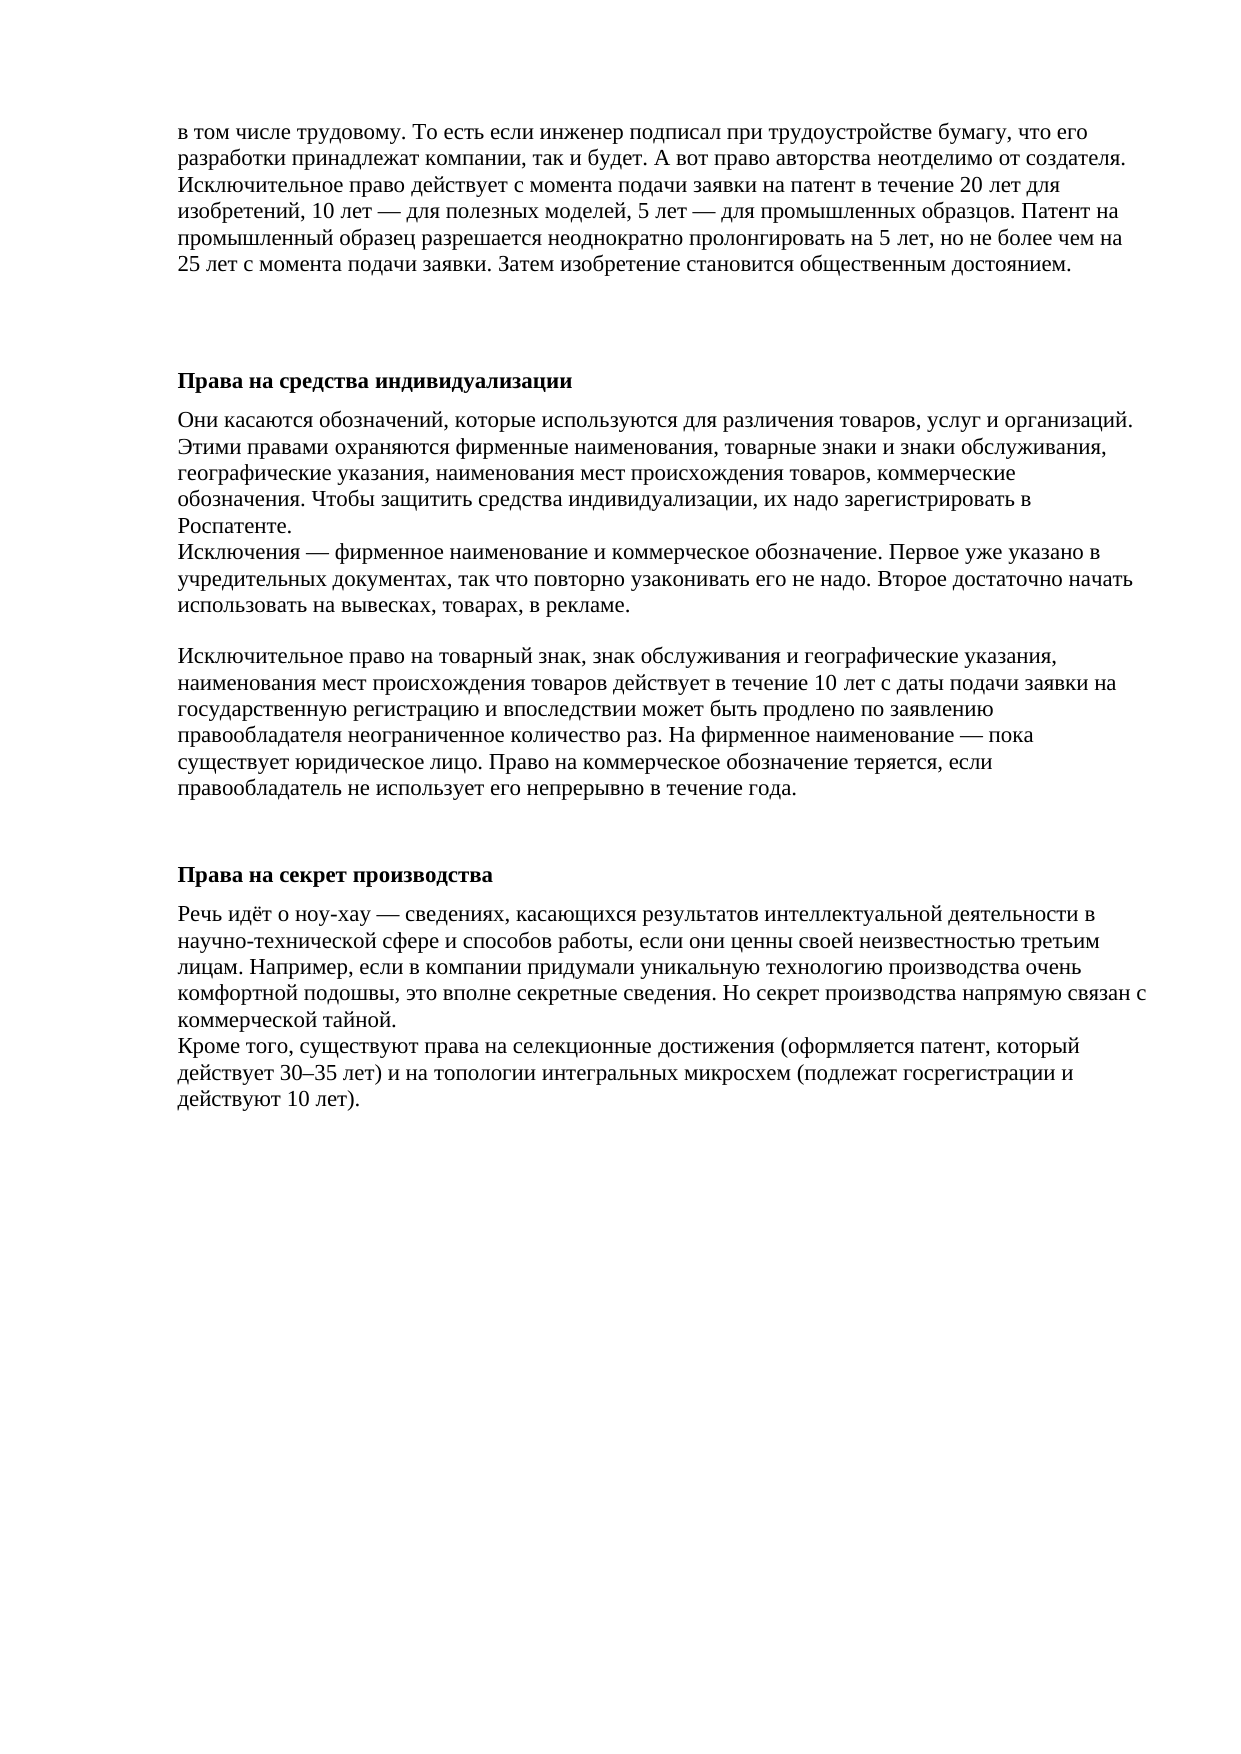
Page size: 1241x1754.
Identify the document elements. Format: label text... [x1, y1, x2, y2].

subtitle Права на средства индивидуализации [177, 344, 1152, 394]
text Речь идёт о ноу-хау — сведениях, касающихся результатов интеллектуальной деятельности в научно-технической сфере и способов работы, если они ценны своей неизвестностью третьим лицам. Например, если в компании придумали уникальную технологию производства очень комфортной подошвы, это вполне секретные сведения. Но секрет производства напрямую связан с коммерческой тайной. [177, 900, 1152, 1032]
text Кроме того, существуют права на селекционные достижения (оформляется патент, который действует 30–35 лет) и на топологии интегральных микросхем (подлежат госрегистрации и действуют 10 лет). [177, 1032, 1152, 1111]
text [177, 118, 1152, 171]
text Исключительное право действует с момента подачи заявки на патент в течение 20 лет для изобретений, 10 лет — для полезных моделей, 5 лет — для промышленных образцов. Патент на промышленный образец разрешается неоднократно пролонгировать на 5 лет, но не более чем на 25 лет с момента подачи заявки. Затем изобретение становится общественным достоянием. [177, 171, 1152, 276]
text Они касаются обозначений, которые используются для различения товаров, услуг и организаций. Этими правами охраняются фирменные наименования, товарные знаки и знаки обслуживания, географические указания, наименования мест происхождения товаров, коммерческие обозначения. Чтобы защитить средства индивидуализации, их надо зарегистрировать в Роспатенте. [177, 406, 1152, 538]
subtitle Права на секрет производства [177, 838, 1152, 888]
text Исключительное право на товарный знак, знак обслуживания и географические указания, наименования мест происхождения товаров действует в течение 10 лет с даты подачи заявки на государственную регистрацию и впоследствии может быть продлено по заявлению правообладателя неограниченное количество раз. На фирменное наименование — пока существует юридическое лицо. Право на коммерческое обозначение теряется, если правообладатель не использует его непрерывно в течение года. [177, 642, 1152, 800]
text Исключения — фирменное наименование и коммерческое обозначение. Первое уже указано в учредительных документах, так что повторно узаконивать его не надо. Второе достаточно начать использовать на вывесках, товарах, в рекламе. [177, 538, 1152, 617]
